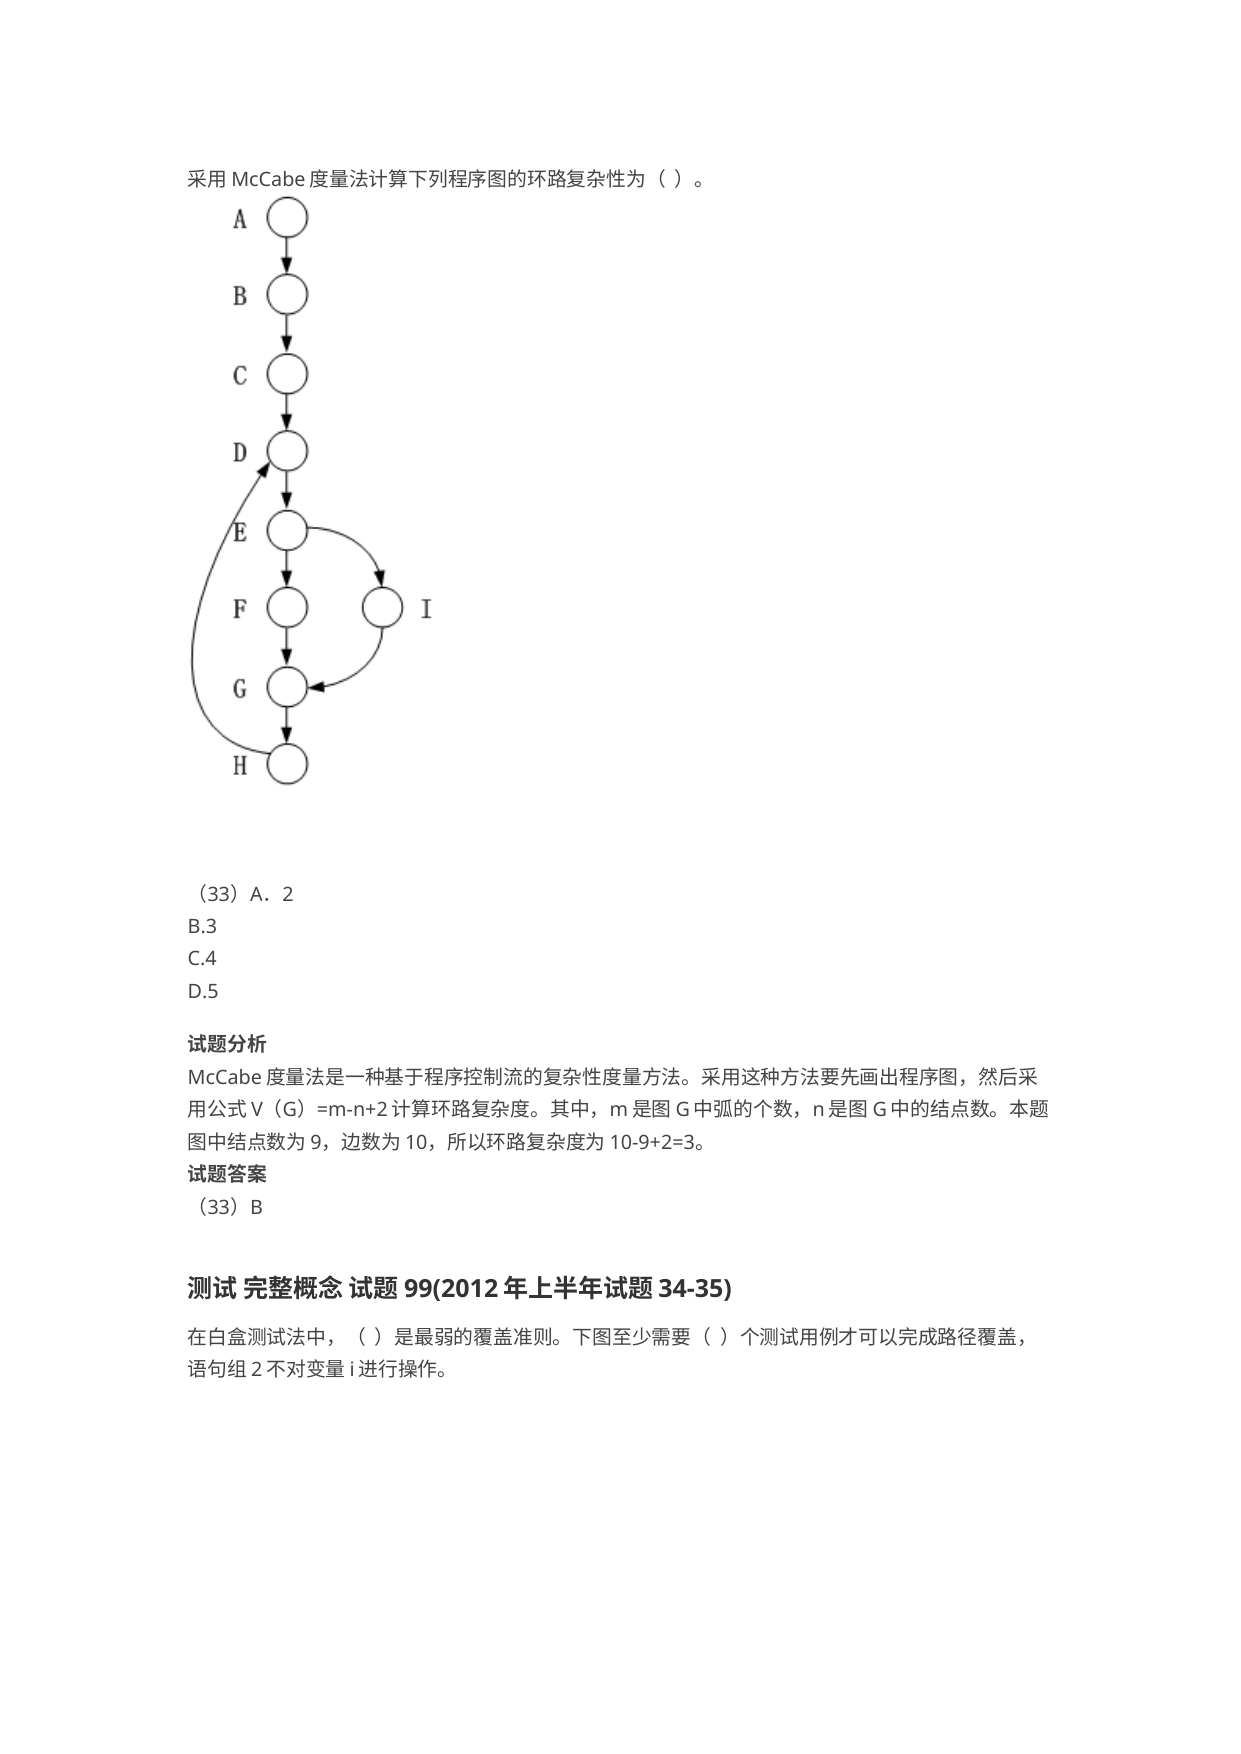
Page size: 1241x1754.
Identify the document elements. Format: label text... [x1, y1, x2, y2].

text McCabe度量法是一种基于程序控制流的复杂性度量方法。采用这种方法要先画出程序图，然后采用公式V（G）=m-n+2计算环路复杂度。其中，m是图G中弧的个数，n是图G中的结点数。本题图中结点数为9，边数为10，所以环路复杂度为10-9+2=3。 [187, 1059, 1053, 1157]
subtitle 测试 完整概念 试题99(2012年上半年试题34-35) [187, 1254, 1053, 1319]
text 试题分析 [187, 1027, 1053, 1059]
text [187, 1319, 1053, 1384]
text 采用McCabe度量法计算下列程序图的环路复杂性为（ ）。 [187, 162, 1053, 877]
text （33）B [187, 1189, 1053, 1222]
picture [187, 194, 436, 789]
text （33）A．2 B.3 C.4 D.5 [187, 877, 1053, 1007]
text 试题答案 [187, 1157, 1053, 1189]
